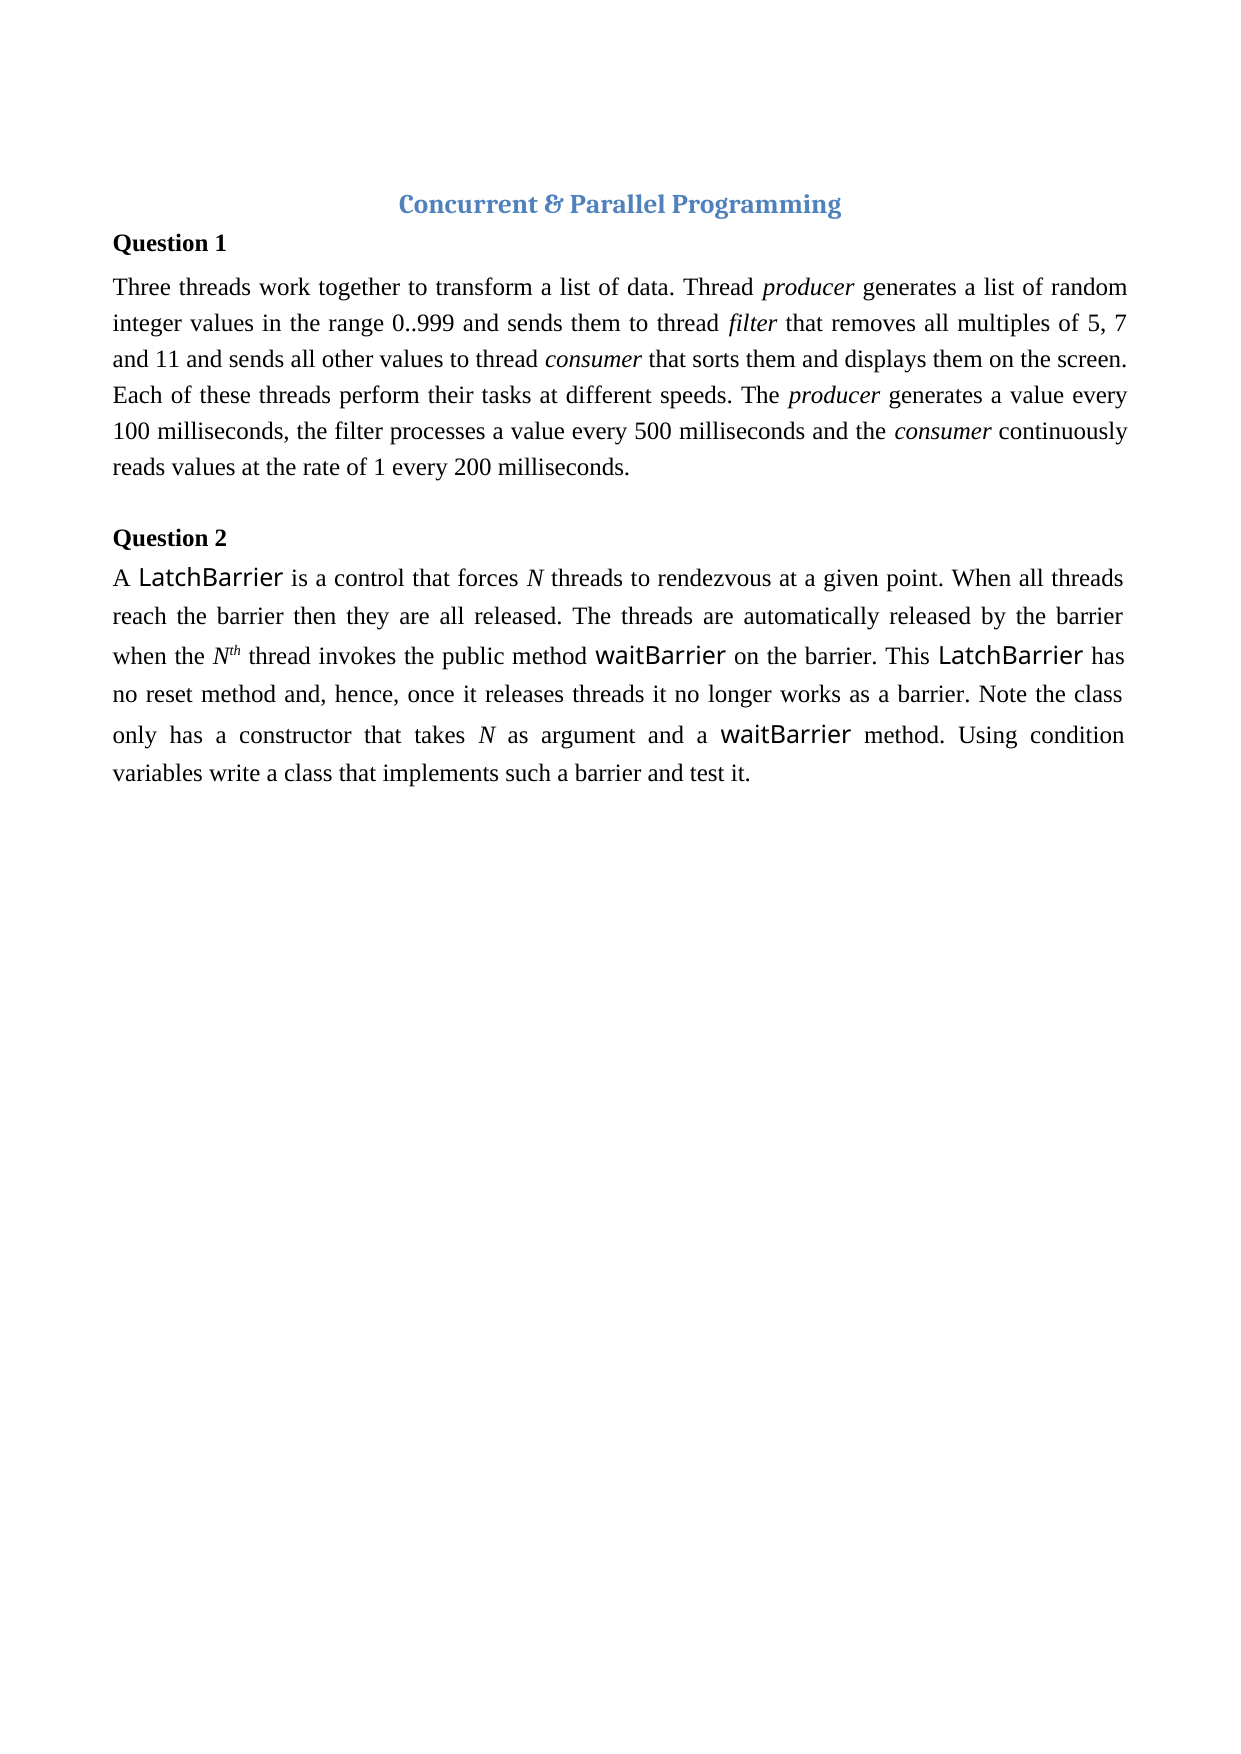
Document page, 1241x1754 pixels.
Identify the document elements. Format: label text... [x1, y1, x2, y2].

subtitle Concurrent & Parallel Programming [112, 189, 1128, 220]
text A LatchBarrier is a control that forces N threads to rendezvous at a given point. When all threads reach the barrier then they are all released. The threads are automatically released by the barrier when the Nth thread invokes the public method waitBarrier on the barrier. This LatchBarrier has no reset method and, hence, once it releases threads it no longer works as a barrier. Note the class only has a constructor that takes N as argument and a waitBarrier method. Using condition variables write a class that implements such a barrier and test it. [112, 559, 1125, 786]
text Three threads work together to transform a list of data. Thread producer generates a list of random integer values in the range 0..999 and sends them to thread filter that removes all multiples of 5, 7 and 11 and sends all other values to thread consumer that sorts them and displays them on the screen. Each of these threads perform their tasks at different speeds. The producer generates a value every 100 milliseconds, the filter processes a value every 500 milliseconds and the consumer continuously reads values at the rate of 1 every 200 milliseconds. [112, 272, 1128, 480]
text Question 2 [112, 523, 1128, 552]
text Question 1 [112, 228, 1125, 256]
